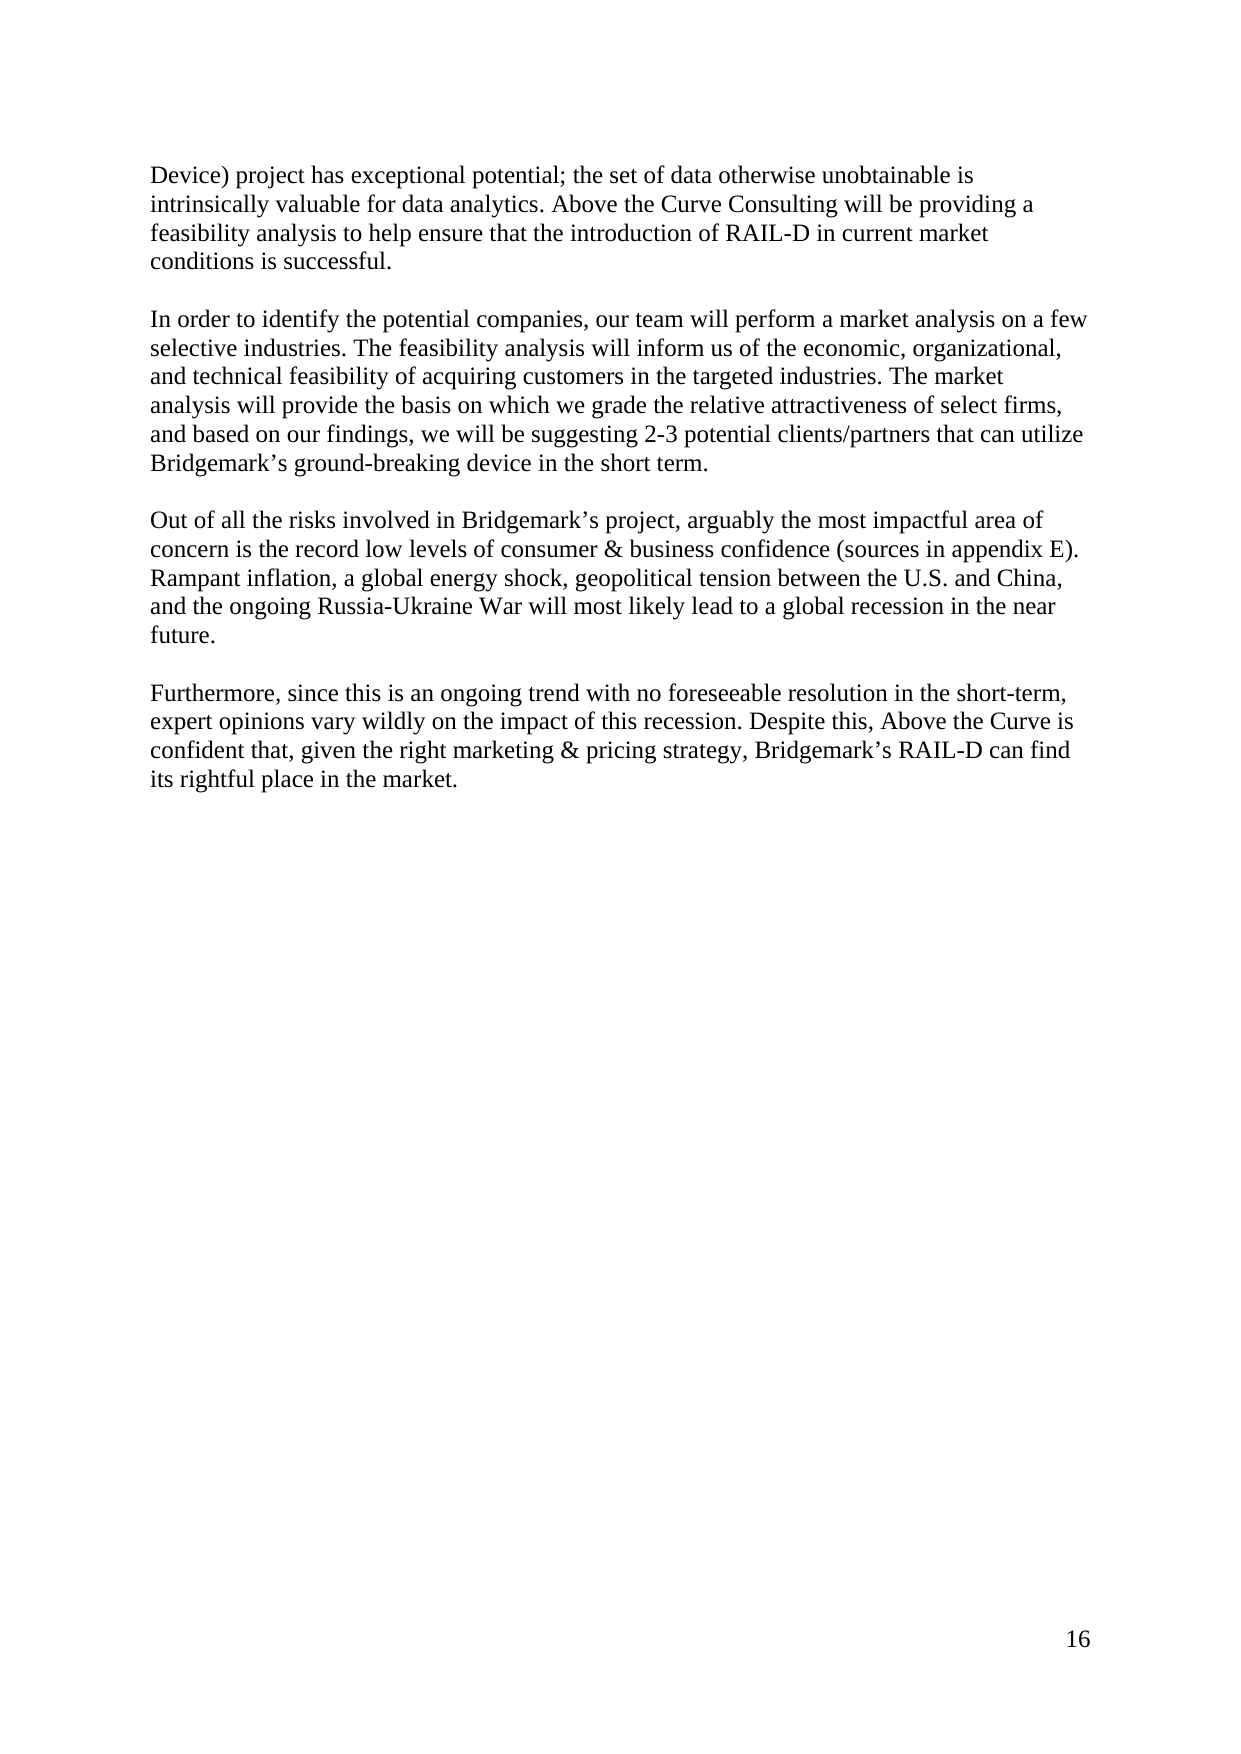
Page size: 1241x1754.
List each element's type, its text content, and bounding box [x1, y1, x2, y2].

text and based on our findings, we will be suggesting 2-3 potential clients/partners that can utilize [150, 419, 1090, 448]
text its rightful place in the market. [150, 764, 1090, 793]
text and technical feasibility of acquiring customers in the targeted industries. The market [150, 361, 1090, 390]
text selective industries. The feasibility analysis will inform us of the economic, organizational, [150, 333, 1090, 361]
text analysis will provide the basis on which we grade the relative attractiveness of select firms, [150, 390, 1090, 419]
text confident that, given the right marketing & pricing strategy, Bridgemark’s RAIL-D can find [150, 735, 1090, 764]
text and the ongoing Russia-Ukraine War will most likely lead to a global recession in the near [150, 591, 1090, 620]
text Device) project has exceptional potential; the set of data otherwise unobtainable is intrinsically valuable for data analytics. Above the Curve Consulting will be providing a [150, 160, 1090, 218]
text expert opinions vary wildly on the impact of this recession. Despite this, Above the Curve is [150, 706, 1090, 735]
text future. [150, 620, 1090, 649]
text Rampant inflation, a global energy shock, geopolitical tension between the U.S. and China, [150, 563, 1090, 591]
text Furthermore, since this is an ongoing trend with no foreseeable resolution in the short-term, [150, 678, 1090, 706]
text Out of all the risks involved in Bridgemark’s project, arguably the most impactful area of [150, 505, 1090, 534]
text In order to identify the potential companies, our team will perform a market analysis on a few [150, 304, 1090, 333]
text Bridgemark’s ground-breaking device in the short term. [150, 448, 1090, 476]
text concern is the record low levels of consumer & business confidence (sources in appendix E). [150, 534, 1090, 563]
text feasibility analysis to help ensure that the introduction of RAIL-D in current market conditions is successful. [150, 218, 1090, 275]
